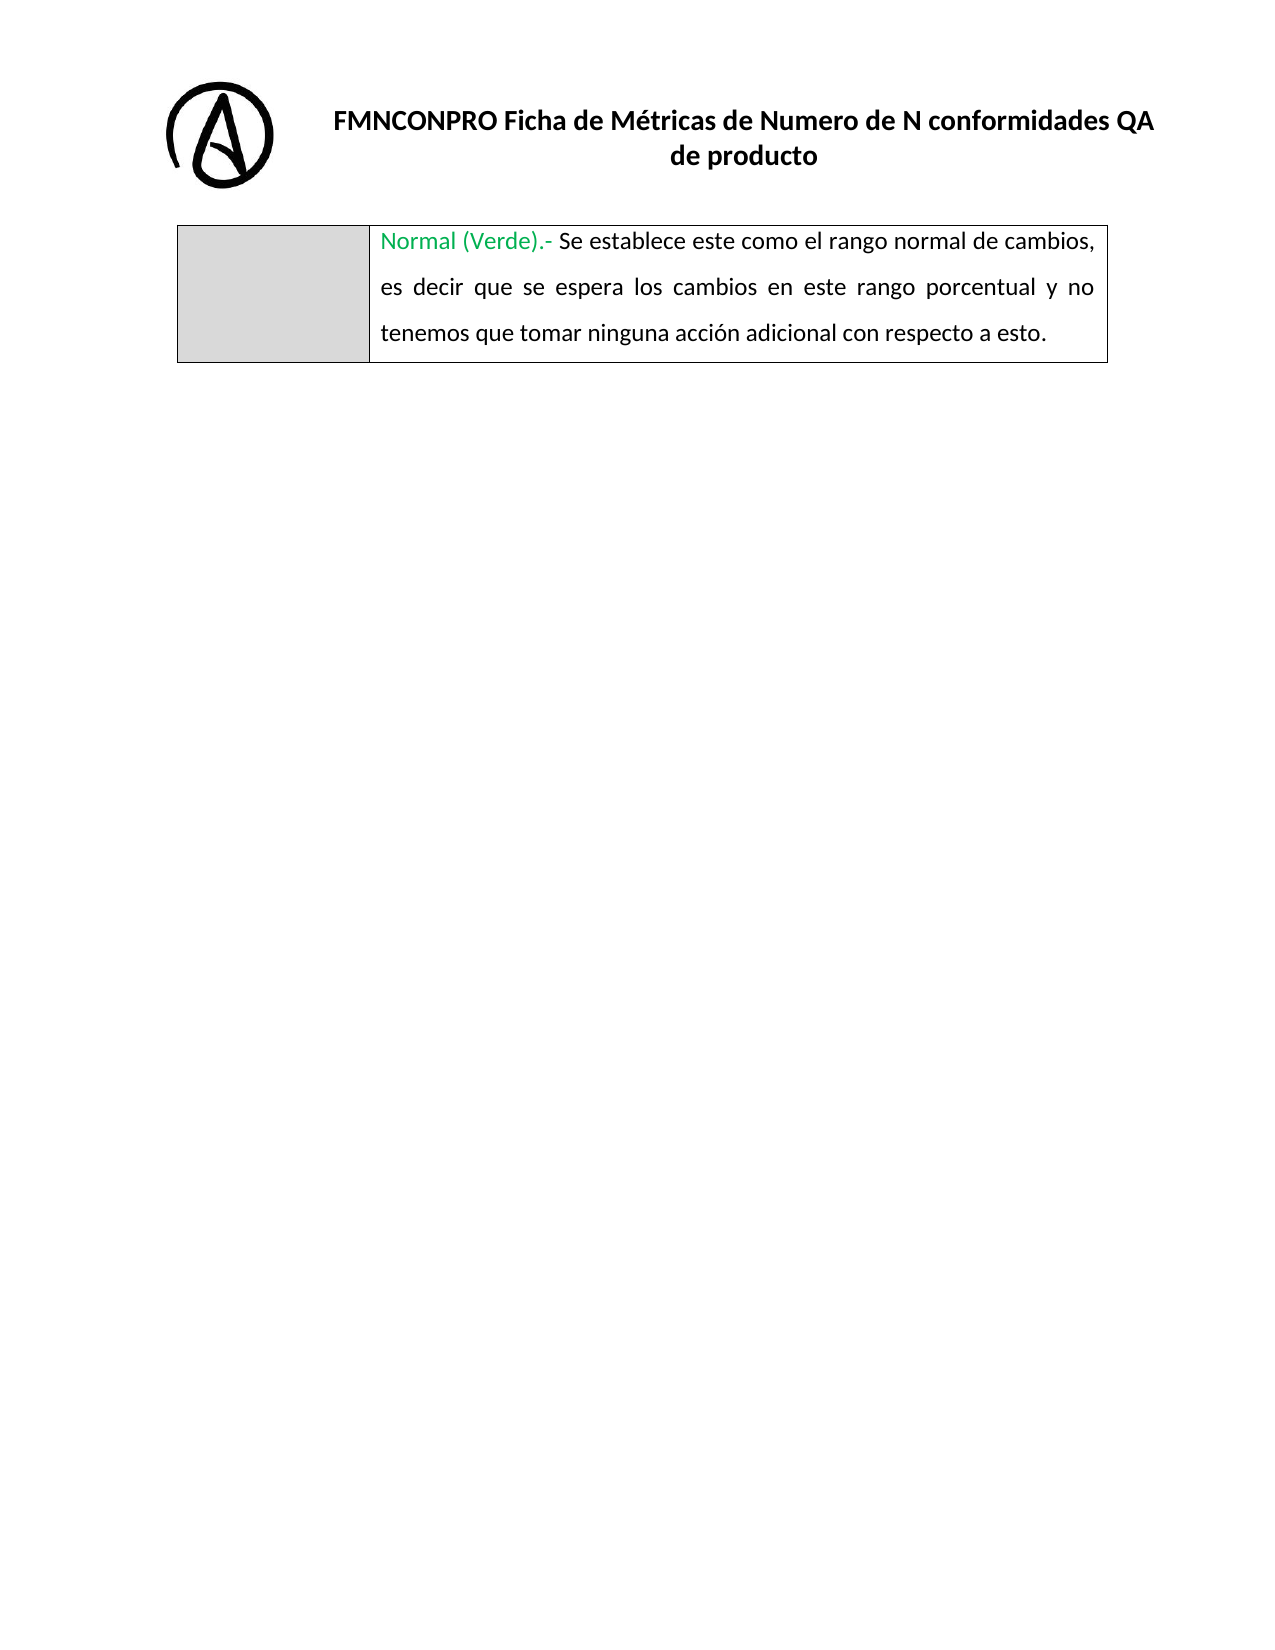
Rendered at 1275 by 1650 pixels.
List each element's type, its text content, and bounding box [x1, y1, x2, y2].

table_cell CRITERIOS DE ANALISIS [178, 226, 369, 362]
picture [158, 73, 281, 196]
